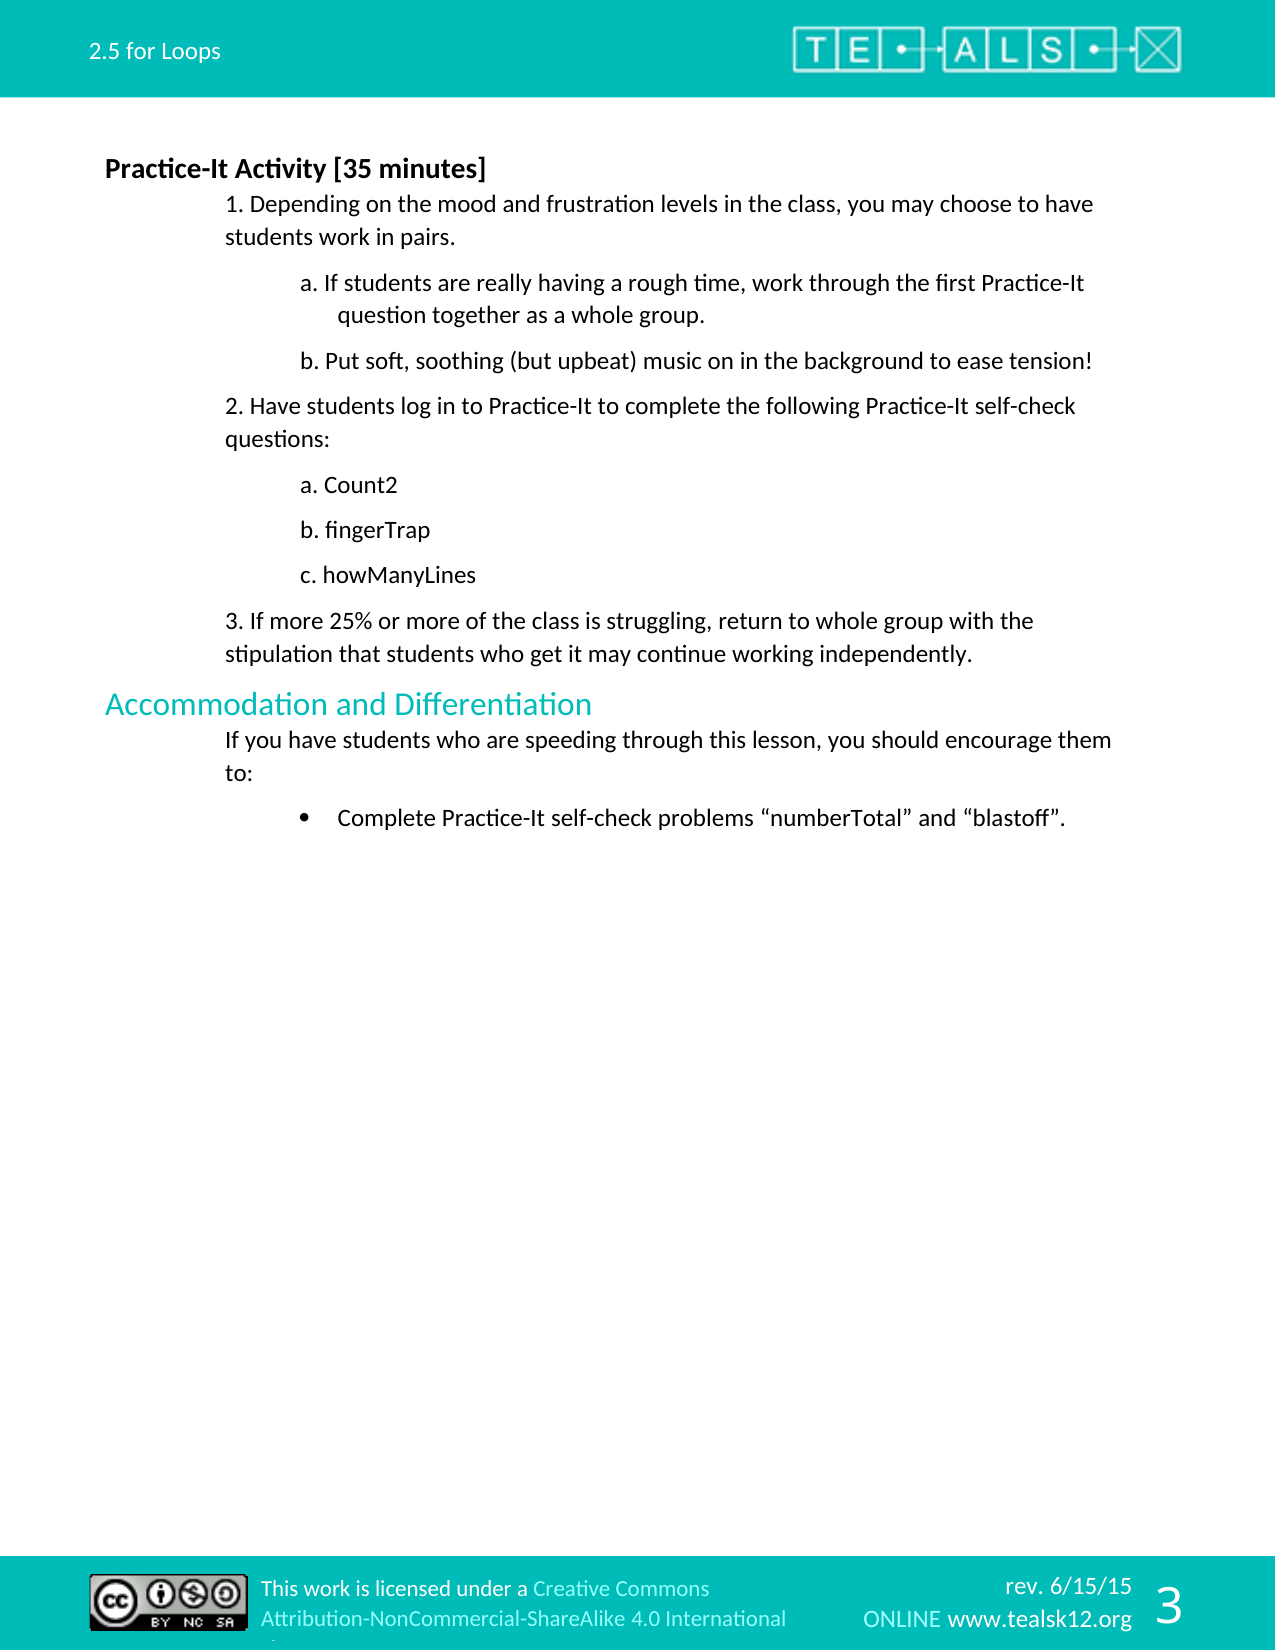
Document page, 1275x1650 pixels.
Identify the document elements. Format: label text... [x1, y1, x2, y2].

text 1. Depending on the mood and frustration levels in the class, you may choose to have students work in pairs. [225, 188, 1125, 252]
list Complete Practice-It self-check problems “numberTotal” and “blastoff”. [300, 802, 1125, 833]
subtitle Practice-It Activity [35 minutes] [105, 150, 1200, 186]
text a. Count2 [225, 469, 1125, 499]
text 2. Have students log in to Practice-It to complete the following Practice-It self-check questions: [225, 391, 1125, 454]
picture [773, 14, 1200, 81]
text b. fingerTrap [225, 514, 1125, 545]
text 3. If more 25% or more of the class is struggling, return to whole group with the stipulation that students who get it may continue working independently. [225, 605, 1125, 668]
text a. If students are really having a rough time, work through the first Practice-It question together as a whole group. [300, 267, 1125, 330]
text c. howManyLines [225, 560, 1125, 590]
text b. Put soft, soothing (but upbeat) music on in the background to ease tension! [300, 345, 1125, 376]
subtitle Accommodation and Differentiation [105, 683, 1200, 724]
picture [89, 1574, 248, 1631]
text If you have students who are speeding through this lesson, you should encourage them to: [225, 724, 1125, 788]
